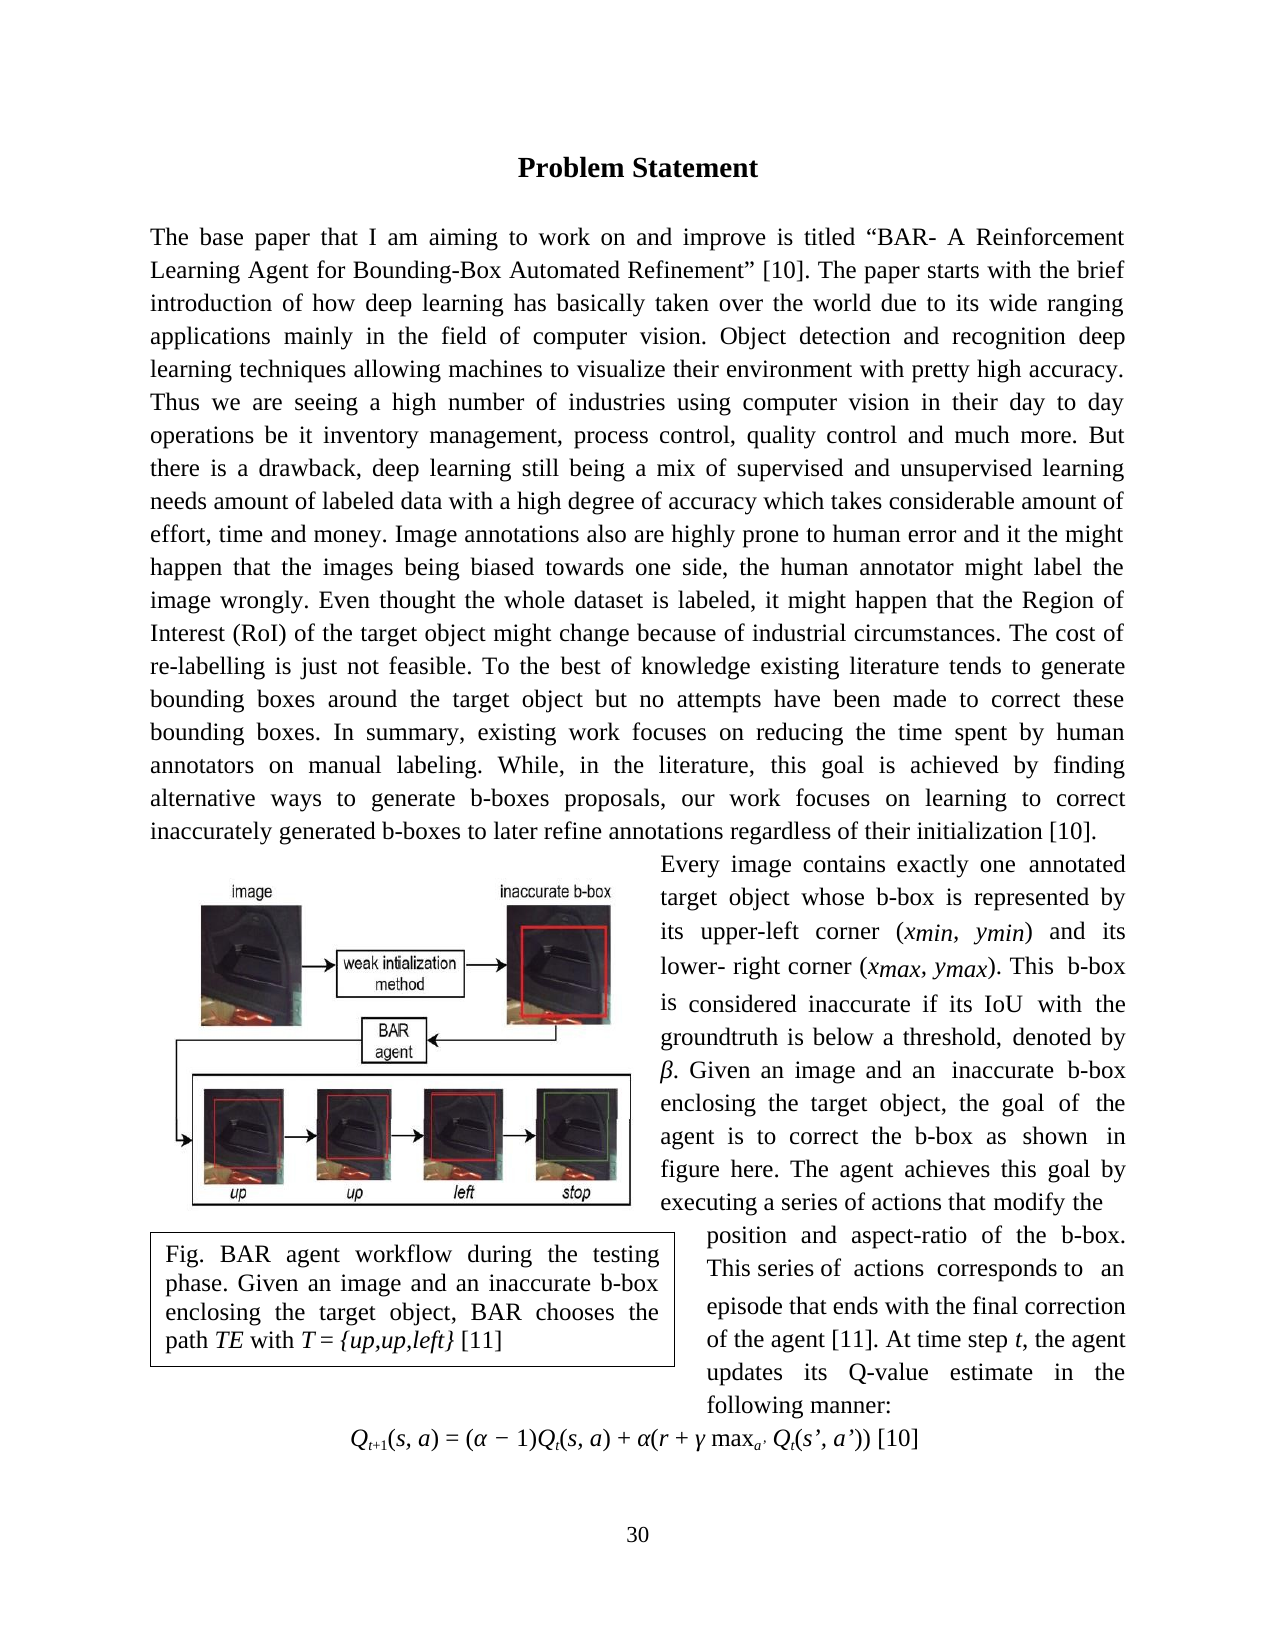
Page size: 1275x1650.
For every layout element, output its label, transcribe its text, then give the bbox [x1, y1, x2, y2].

text episode that ends with the final correction of the agent [11]. At time step t, the agent updates its Q-value estimate in the following manner: [706, 1291, 1126, 1418]
subtitle Problem Statement [246, 150, 1030, 183]
text Qt+1(s, a) = (α − 1)Qt(s, a) + α(r + γ maxa’ Qt(s’, a’)) [10] [350, 1423, 1156, 1454]
text position and aspect-ratio of the b-box. This series of actions corresponds to an [706, 1221, 1126, 1282]
picture [174, 878, 634, 1211]
text Every image contains exactly one annotated target object whose b-box is represented by its upper-left corner (xmin, ymin) and its lower- right corner (xmax, ymax). This b-box is considered inaccurate if its IoU with the groundtruth is below a threshold, denoted by β. Given an image and an inaccurate b-box enclosing the target object, the goal of the agent is to correct the b-box as shown in figure here. The agent achieves this goal by executing a series of actions that modify the [660, 849, 1126, 1216]
text The base paper that I am aiming to work on and improve is titled “BAR- A Reinforcement Learning Agent for Bounding-Box Automated Refinement” [10]. The paper starts with the brief introduction of how deep learning has basically taken over the world due to its wide ranging applications mainly in the field of computer vision. Object detection and recognition deep learning techniques allowing machines to visualize their environment with pretty high accuracy. Thus we are seeing a high number of industries using computer vision in their day to day operations be it inventory management, process control, quality control and much more. But there is a drawback, deep learning still being a mix of supervised and unsupervised learning needs amount of labeled data with a high degree of accuracy which takes considerable amount of effort, time and money. Image annotations also are highly prone to human error and it the might happen that the images being biased towards one side, the human annotator might label the image wrongly. Even thought the whole dataset is labeled, it might happen that the Region of Interest (RoI) of the target object might change because of industrial circumstances. The cost of re-labelling is just not feasible. To the best of knowledge existing literature tends to generate bounding boxes around the target object but no attempts have been made to correct these bounding boxes. In summary, existing work focuses on reducing the time spent by human annotators on manual labeling. While, in the literature, this goal is achieved by finding alternative ways to generate b-boxes proposals, our work focuses on learning to correct inaccurately generated b-boxes to later refine annotations regardless of their initialization [10]. [150, 222, 1126, 845]
